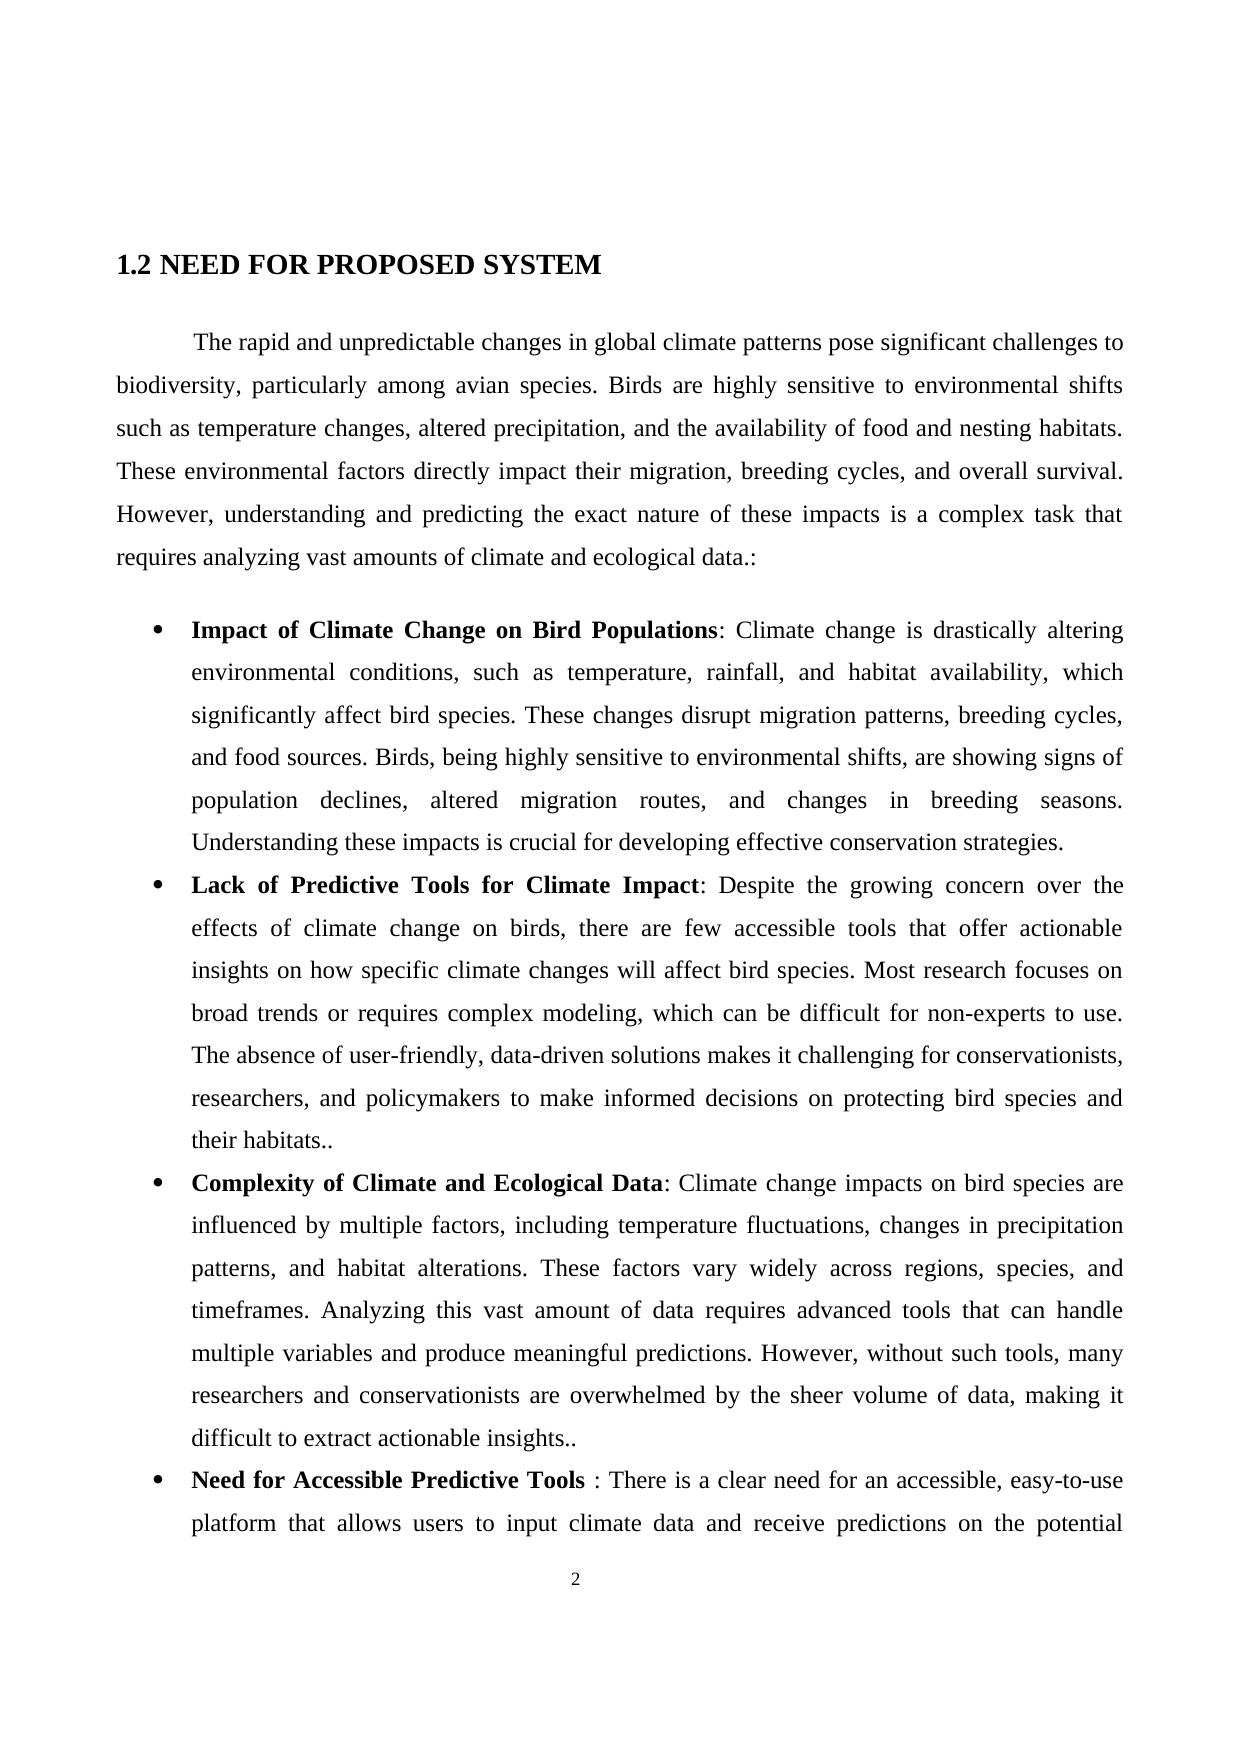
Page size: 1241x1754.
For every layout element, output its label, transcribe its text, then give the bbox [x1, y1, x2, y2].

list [153, 1466, 1124, 1537]
list Lack of Predictive Tools for Climate Impact: Despite the growing concern over the effects of climate change on birds, there are few accessible tools that offer actionable insights on how specific climate changes will affect bird species. Most research focuses on broad trends or requires complex modeling, which can be difficult for non-experts to use. The absence of user-friendly, data-driven solutions makes it challenging for conservationists, researchers, and policymakers to make informed decisions on protecting bird species and their habitats.. [153, 870, 1124, 1154]
text The rapid and unpredictable changes in global climate patterns pose significant challenges to biodiversity, particularly among avian species. Birds are highly sensitive to environmental shifts such as temperature changes, altered precipitation, and the availability of food and nesting habitats. These environmental factors directly impact their migration, breeding cycles, and overall survival. However, understanding and predicting the exact nature of these impacts is a complex task that requires analyzing vast amounts of climate and ecological data.: [116, 327, 1124, 571]
list Complexity of Climate and Ecological Data: Climate change impacts on bird species are influenced by multiple factors, including temperature fluctuations, changes in precipitation patterns, and habitat alterations. These factors vary widely across regions, species, and timeframes. Analyzing this vast amount of data requires advanced tools that can handle multiple variables and produce meaningful predictions. However, without such tools, many researchers and conservationists are overwhelmed by the sheer volume of data, making it difficult to extract actionable insights.. [153, 1168, 1124, 1452]
subtitle NEED FOR PROPOSED SYSTEM [116, 247, 1148, 281]
list Impact of Climate Change on Bird Populations: Climate change is drastically altering environmental conditions, such as temperature, rainfall, and habitat availability, which significantly affect bird species. These changes disrupt migration patterns, breeding cycles, and food sources. Birds, being highly sensitive to environmental shifts, are showing signs of population declines, altered migration routes, and changes in breeding seasons. Understanding these impacts is crucial for developing effective conservation strategies. [153, 615, 1124, 856]
